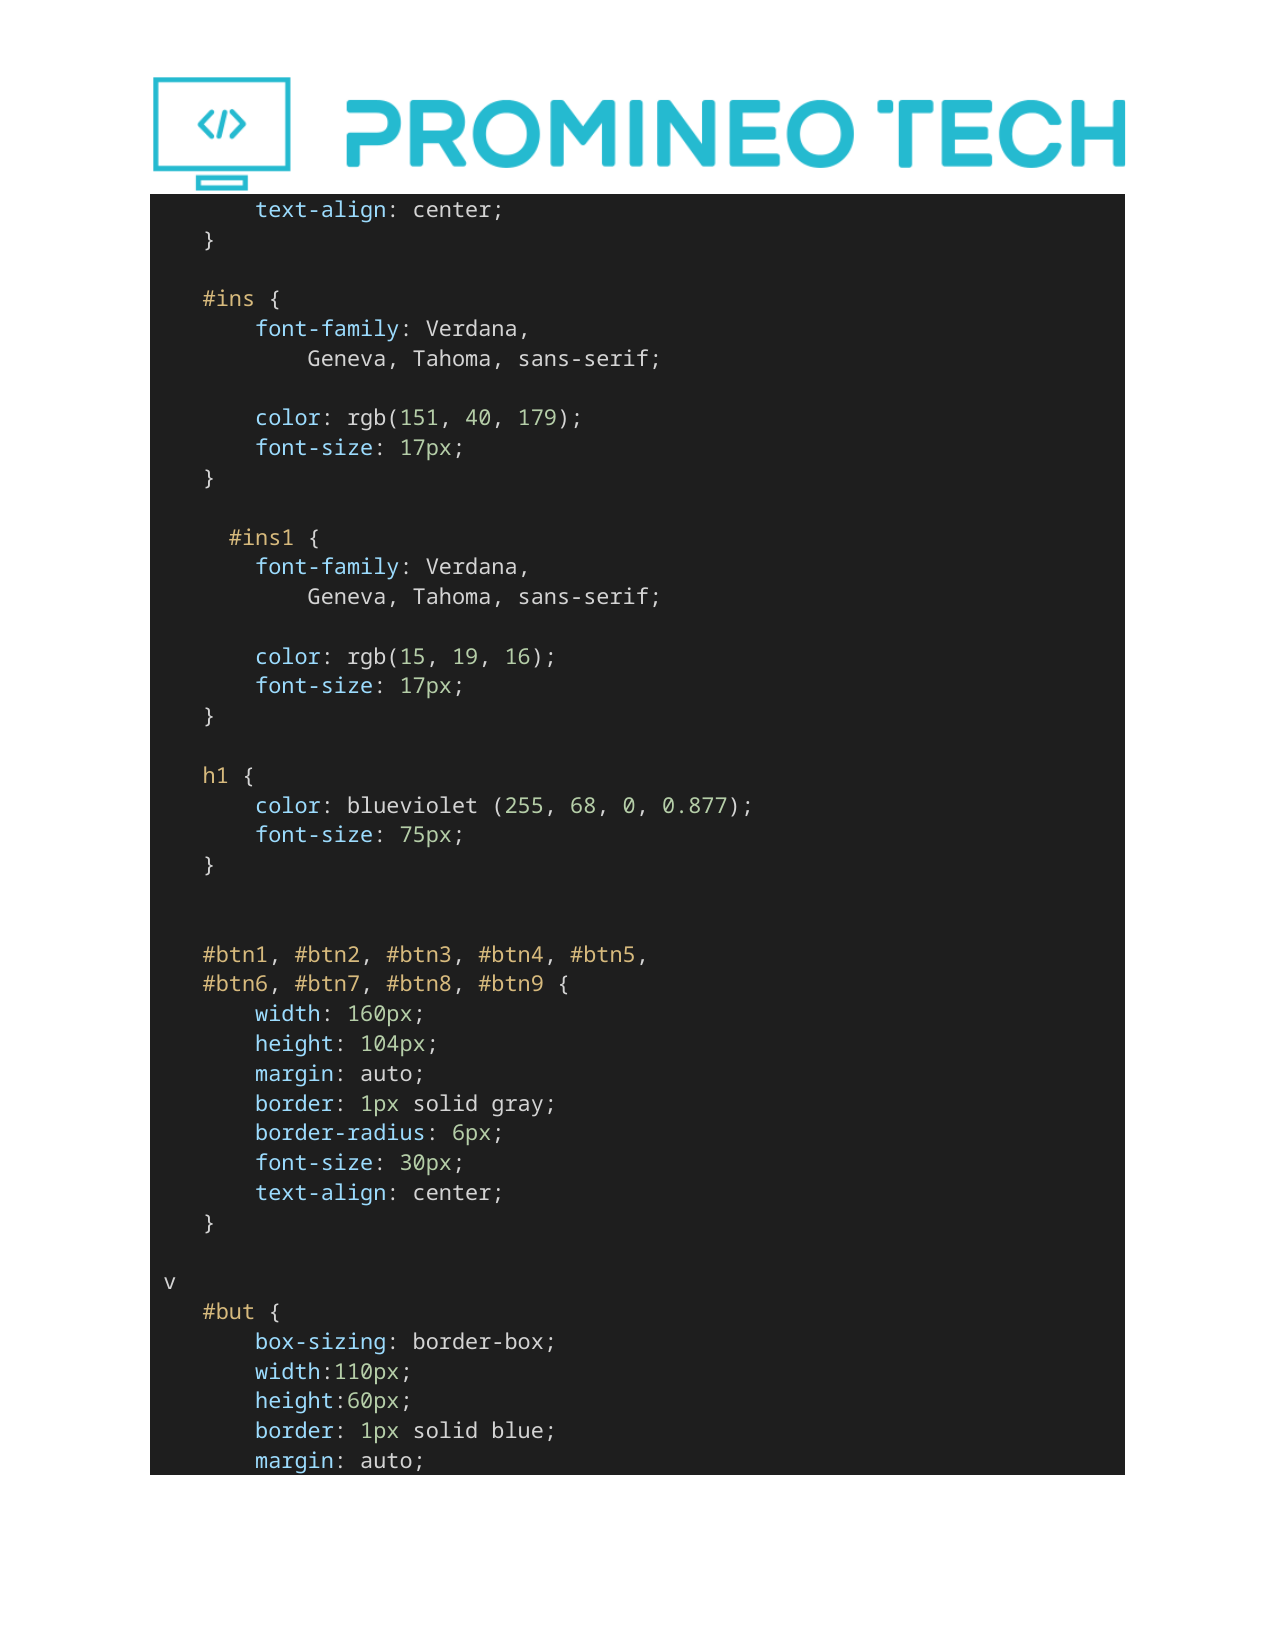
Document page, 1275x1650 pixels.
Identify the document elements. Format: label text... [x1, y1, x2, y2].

text margin: auto; [150, 1445, 1125, 1475]
text #ins { [150, 283, 1125, 313]
text Geneva, Tahoma, sans-serif; [150, 343, 1125, 372]
text Geneva, Tahoma, sans-serif; [150, 581, 1125, 611]
text font-size: 30px; [150, 1147, 1125, 1177]
text font-size: 75px; [150, 819, 1125, 849]
text font-family: Verdana, [150, 313, 1125, 343]
text height: 104px; [150, 1028, 1125, 1058]
text #btn6, #btn7, #btn8, #btn9 { [150, 968, 1125, 998]
text height:60px; [150, 1385, 1125, 1415]
text font-size: 17px; [150, 670, 1125, 700]
text v [150, 1266, 1125, 1296]
text } [150, 700, 1125, 730]
text text-align: center; [150, 194, 1125, 223]
text border: 1px solid blue; [150, 1415, 1125, 1445]
text #btn1, #btn2, #btn3, #btn4, #btn5, [150, 938, 1125, 968]
text font-family: Verdana, [150, 551, 1125, 581]
text color: rgb(15, 19, 16); [150, 641, 1125, 670]
text box-sizing: border-box; [150, 1326, 1125, 1356]
text } [150, 462, 1125, 492]
text } [150, 849, 1125, 879]
text width: 160px; [150, 998, 1125, 1028]
text text-align: center; [150, 1177, 1125, 1207]
text width:110px; [150, 1356, 1125, 1385]
text font-size: 17px; [150, 432, 1125, 462]
text #but { [150, 1296, 1125, 1326]
text border-radius: 6px; [150, 1117, 1125, 1147]
text } [150, 223, 1125, 253]
text color: rgb(151, 40, 179); [150, 402, 1125, 432]
text border: 1px solid gray; [150, 1087, 1125, 1117]
text margin: auto; [150, 1058, 1125, 1087]
text #ins1 { [150, 521, 1125, 551]
text color: blueviolet (255, 68, 0, 0.877); [150, 789, 1125, 819]
text } [150, 1207, 1125, 1236]
picture [150, 75, 1125, 194]
text h1 { [150, 760, 1125, 789]
